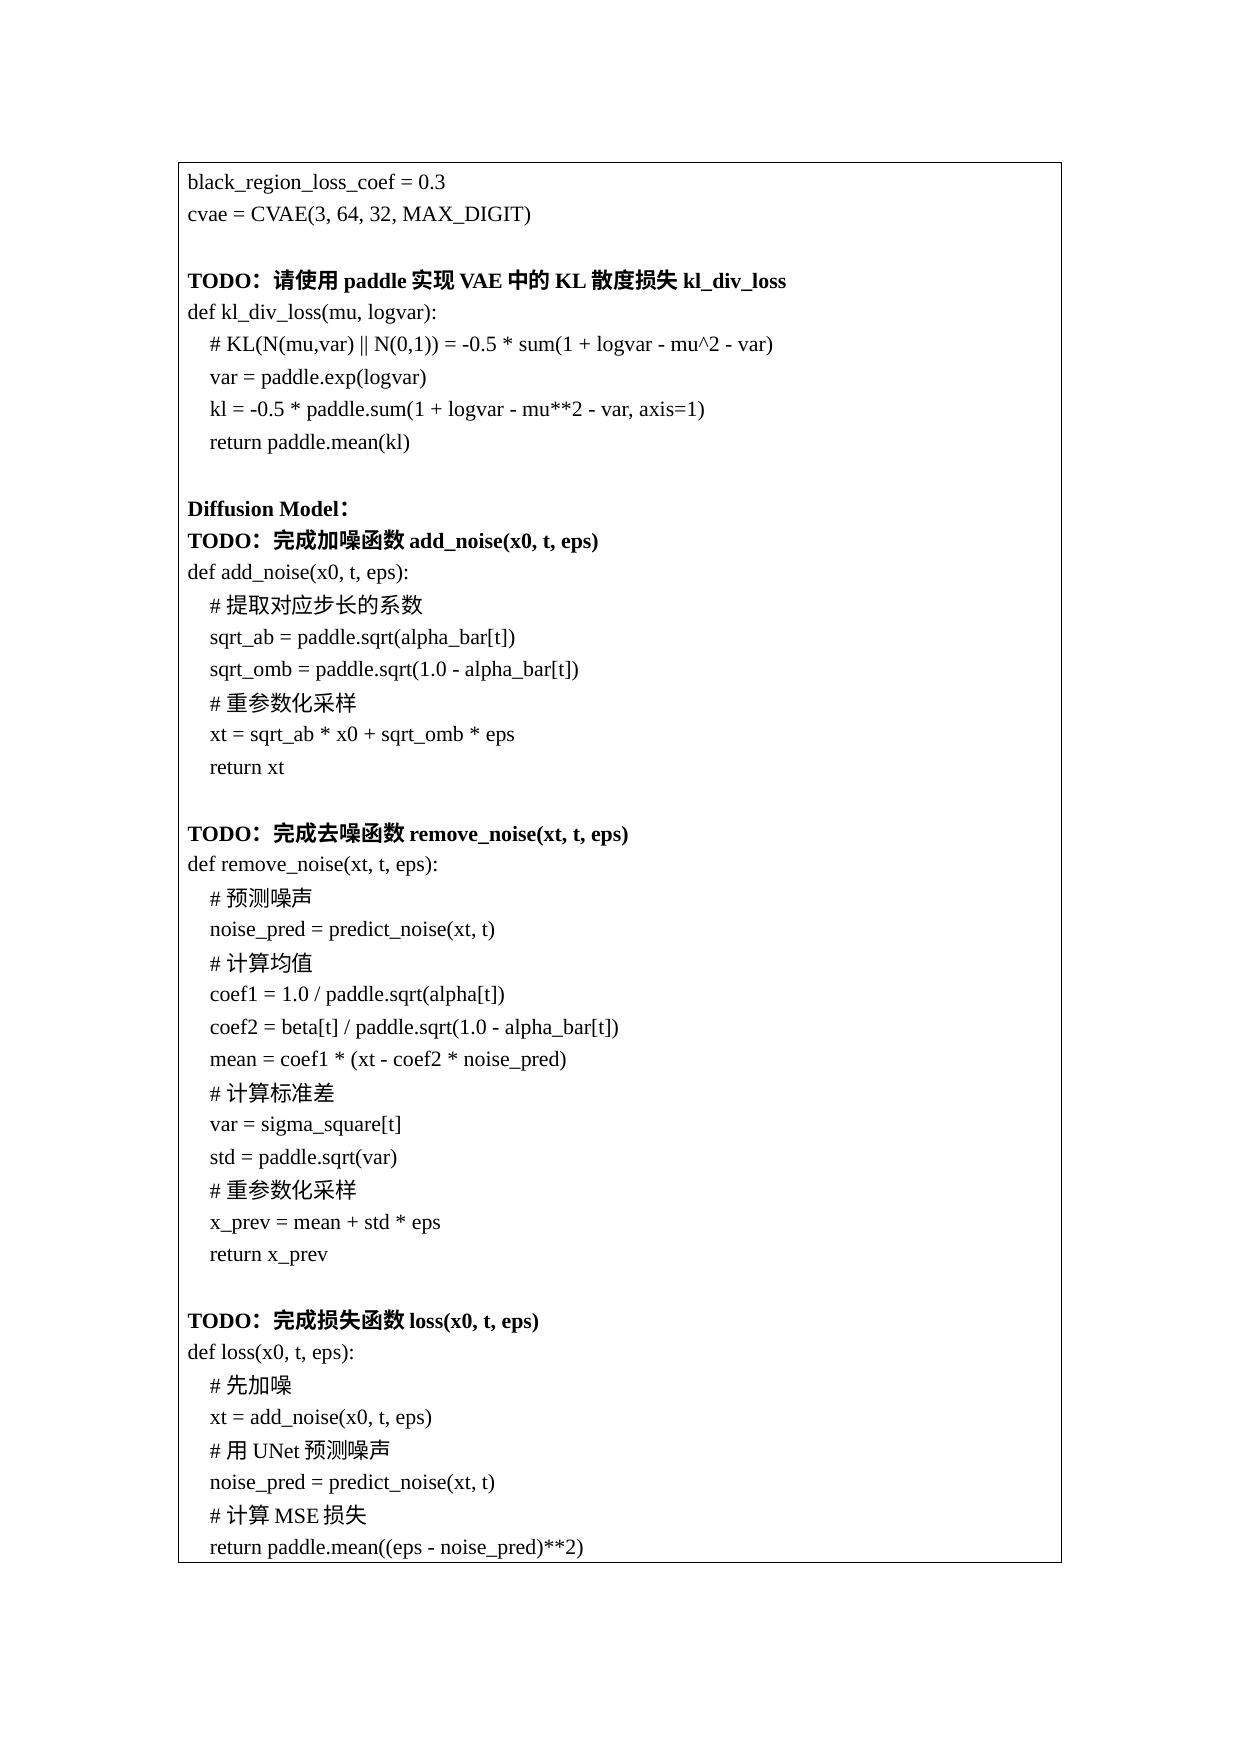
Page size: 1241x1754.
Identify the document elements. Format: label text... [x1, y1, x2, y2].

text sqrt_ab = paddle.sqrt(alpha_bar[t]) [187, 620, 1053, 653]
text TODO：完成去噪函数remove_noise(xt, t, eps) [187, 815, 1053, 848]
text coef1 = 1.0 / paddle.sqrt(alpha[t]) [187, 978, 1053, 1010]
text return paddle.mean((eps - noise_pred)**2) [187, 1530, 1053, 1562]
text def kl_div_loss(mu, logvar): [187, 295, 1053, 328]
text def add_noise(x0, t, eps): [187, 555, 1053, 588]
text Diffusion Model： [187, 490, 1053, 523]
text return paddle.mean(kl) [187, 425, 1053, 458]
text # 重参数化采样 [187, 685, 1053, 718]
text # 计算标准差 [187, 1075, 1053, 1108]
text noise_pred = predict_noise(xt, t) [187, 913, 1053, 945]
text sqrt_omb = paddle.sqrt(1.0 - alpha_bar[t]) [187, 653, 1053, 685]
text noise_pred = predict_noise(xt, t) [187, 1465, 1053, 1498]
text # 重参数化采样 [187, 1173, 1053, 1205]
text TODO：完成加噪函数add_noise(x0, t, eps) [187, 523, 1053, 555]
text # 先加噪 [187, 1368, 1053, 1400]
text # 提取对应步长的系数 [187, 588, 1053, 620]
text def loss(x0, t, eps): [187, 1335, 1053, 1368]
text cvae = CVAE(3, 64, 32, MAX_DIGIT) [187, 198, 1053, 230]
text black_region_loss_coef = 0.3 [179, 163, 1061, 198]
text xt = sqrt_ab * x0 + sqrt_omb * eps [187, 718, 1053, 750]
text var = paddle.exp(logvar) [187, 360, 1053, 393]
text TODO：请使用paddle实现VAE中的KL散度损失kl_div_loss [187, 263, 1053, 295]
text # 计算均值 [187, 945, 1053, 978]
text kl = -0.5 * paddle.sum(1 + logvar - mu**2 - var, axis=1) [187, 393, 1053, 425]
text # 用UNet预测噪声 [187, 1433, 1053, 1465]
text TODO：完成损失函数loss(x0, t, eps) [187, 1303, 1053, 1335]
text xt = add_noise(x0, t, eps) [187, 1400, 1053, 1433]
text mean = coef1 * (xt - coef2 * noise_pred) [187, 1043, 1053, 1075]
text var = sigma_square[t] [187, 1108, 1053, 1140]
text x_prev = mean + std * eps [187, 1205, 1053, 1238]
text coef2 = beta[t] / paddle.sqrt(1.0 - alpha_bar[t]) [187, 1010, 1053, 1043]
text return xt [187, 750, 1053, 783]
text # KL(N(mu,var) || N(0,1)) = -0.5 * sum(1 + logvar - mu^2 - var) [187, 328, 1053, 360]
text # 计算MSE损失 [187, 1498, 1053, 1530]
text # 预测噪声 [187, 880, 1053, 913]
text def remove_noise(xt, t, eps): [187, 848, 1053, 880]
text return x_prev [187, 1238, 1053, 1270]
text std = paddle.sqrt(var) [187, 1140, 1053, 1173]
